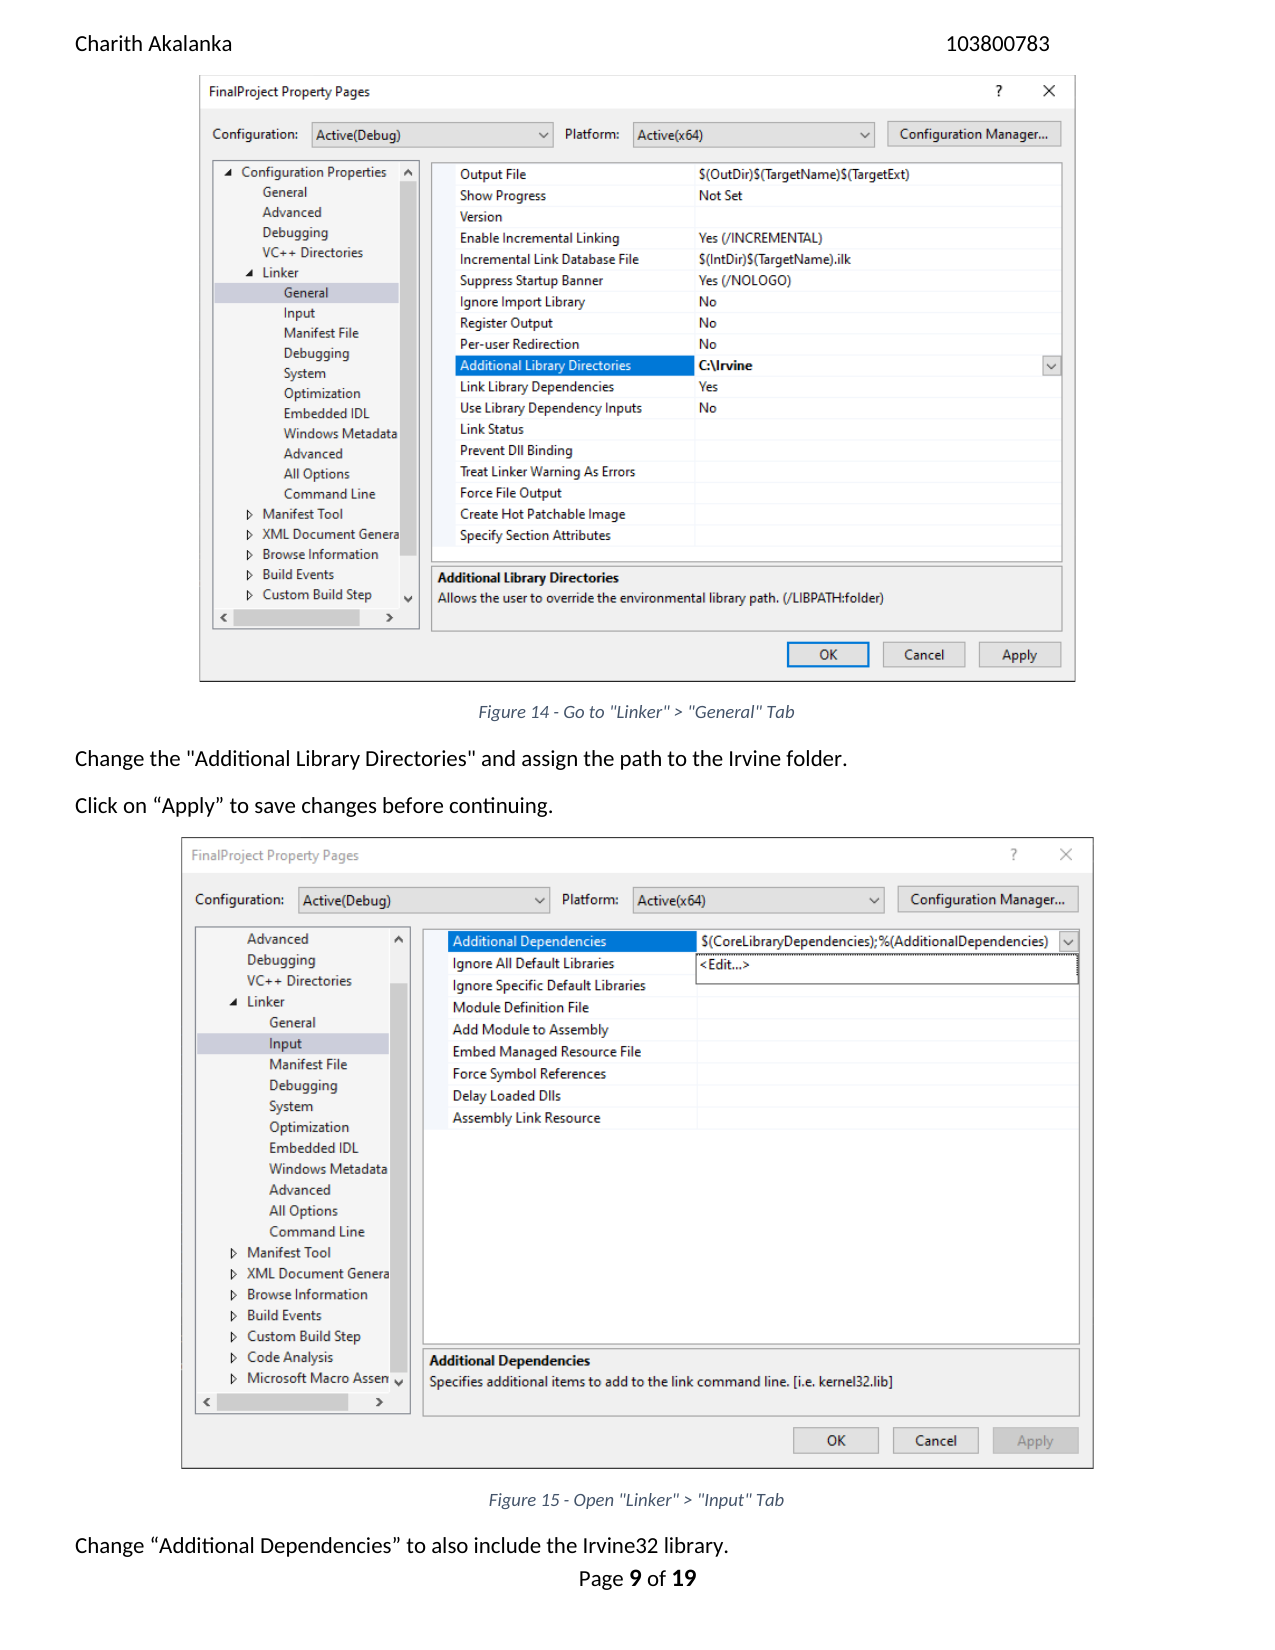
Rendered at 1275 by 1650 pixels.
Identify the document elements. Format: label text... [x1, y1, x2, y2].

text Change the "Additional Library Directories" and assign the path to the Irvine folder. [75, 744, 1200, 772]
picture [199, 75, 1076, 682]
text Figure 14 - Go to "Linker" > "General" Tab [75, 700, 1200, 723]
text Figure 15 - Open "Linker" > "Input" Tab [75, 1488, 1200, 1511]
picture [181, 837, 1094, 1469]
text Change “Additional Dependencies” to also include the Irvine32 library. [75, 1531, 1200, 1559]
text Click on “Apply” to save changes before continuing. [75, 791, 1200, 819]
